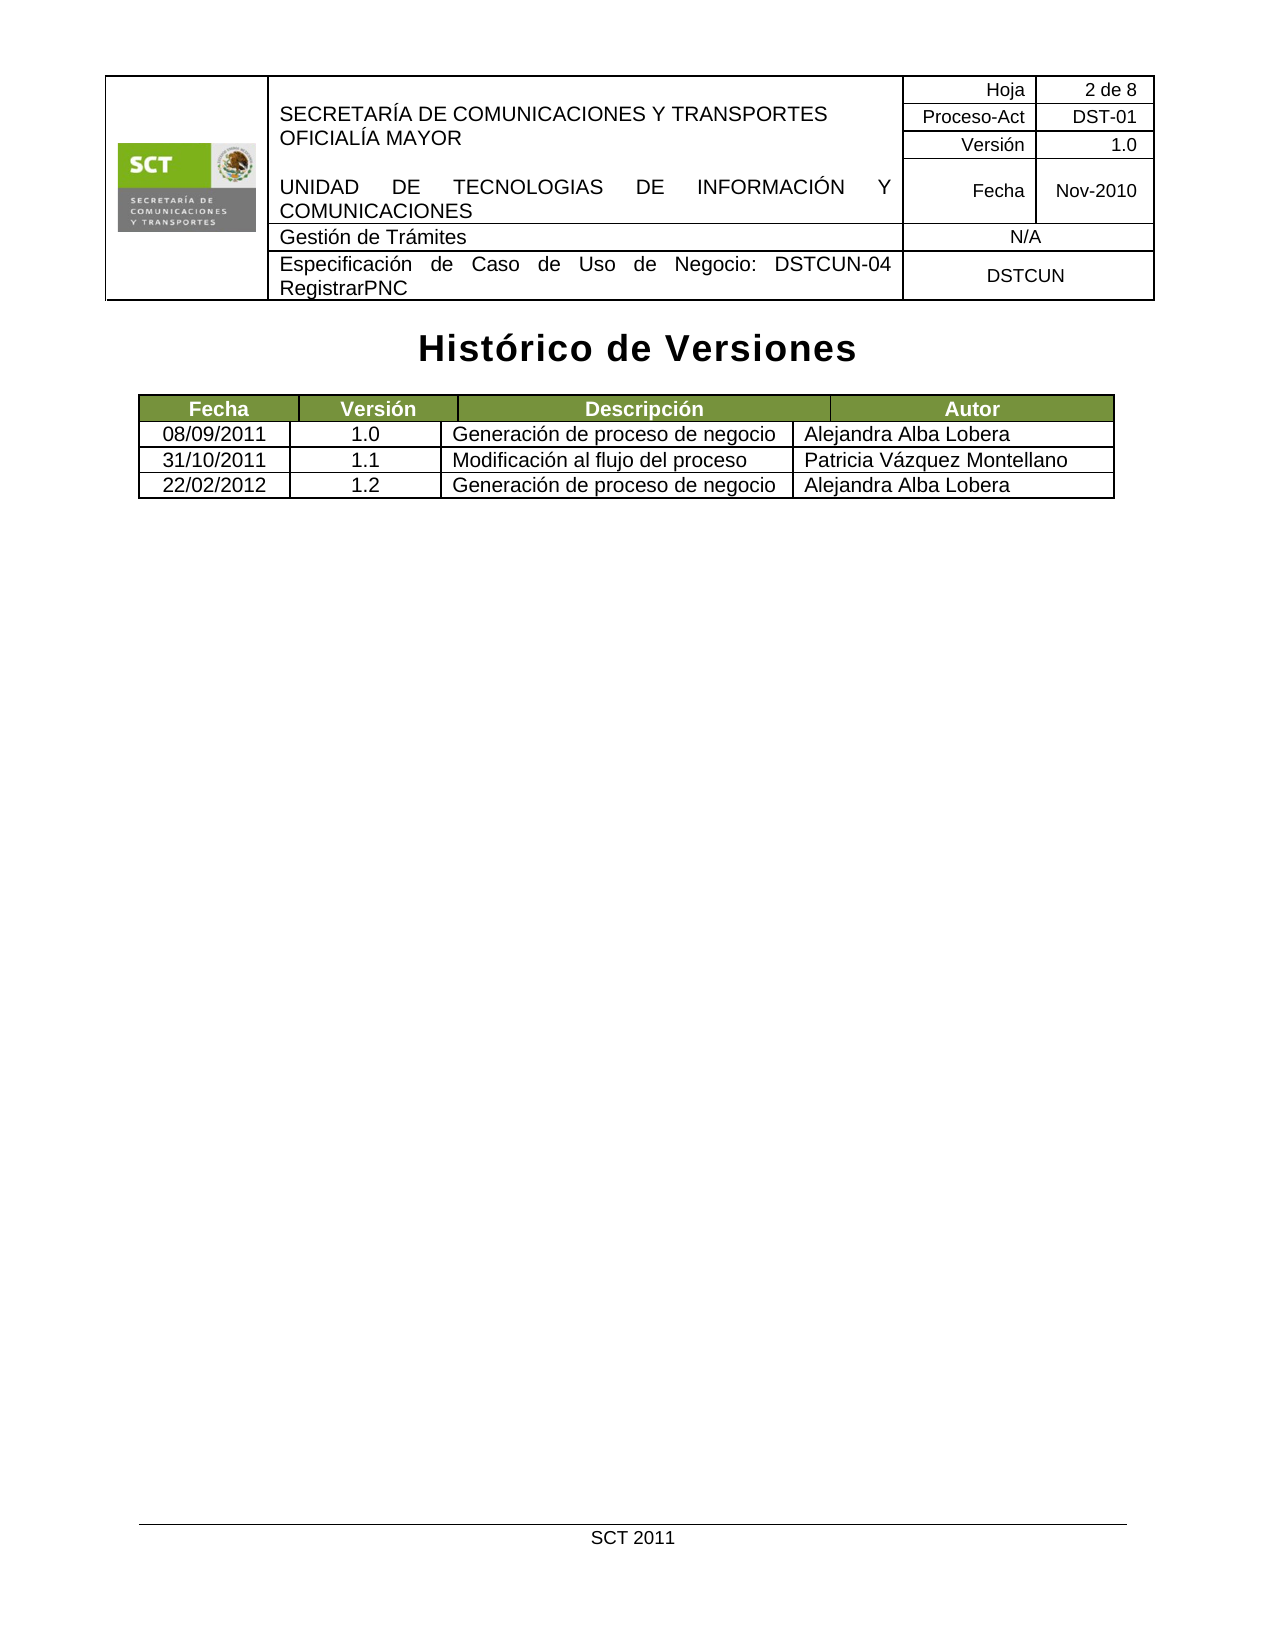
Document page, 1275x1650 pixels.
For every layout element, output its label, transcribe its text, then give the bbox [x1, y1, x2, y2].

table_cell 1.0 [291, 422, 440, 446]
table_cell Alejandra Alba Lobera [794, 473, 1113, 497]
table_cell 1.2 [291, 473, 440, 497]
table_header Descripción [459, 396, 830, 421]
table_cell Alejandra Alba Lobera [794, 422, 1113, 446]
table_cell Generación de proceso de negocio [442, 473, 792, 497]
table_cell Patricia Vázquez Montellano [794, 448, 1113, 472]
table_header Autor [831, 396, 1113, 421]
table_header Versión [300, 396, 457, 421]
table_cell Modificación al flujo del proceso [442, 448, 792, 472]
table_cell 22/02/2012 [140, 473, 289, 497]
table_cell Generación de proceso de negocio [442, 422, 792, 446]
table_header Fecha [140, 396, 298, 421]
table_cell 31/10/2011 [140, 448, 289, 472]
subtitle Histórico de Versiones [150, 326, 1125, 369]
table_cell 08/09/2011 [140, 422, 289, 446]
table_cell 1.1 [291, 448, 440, 472]
